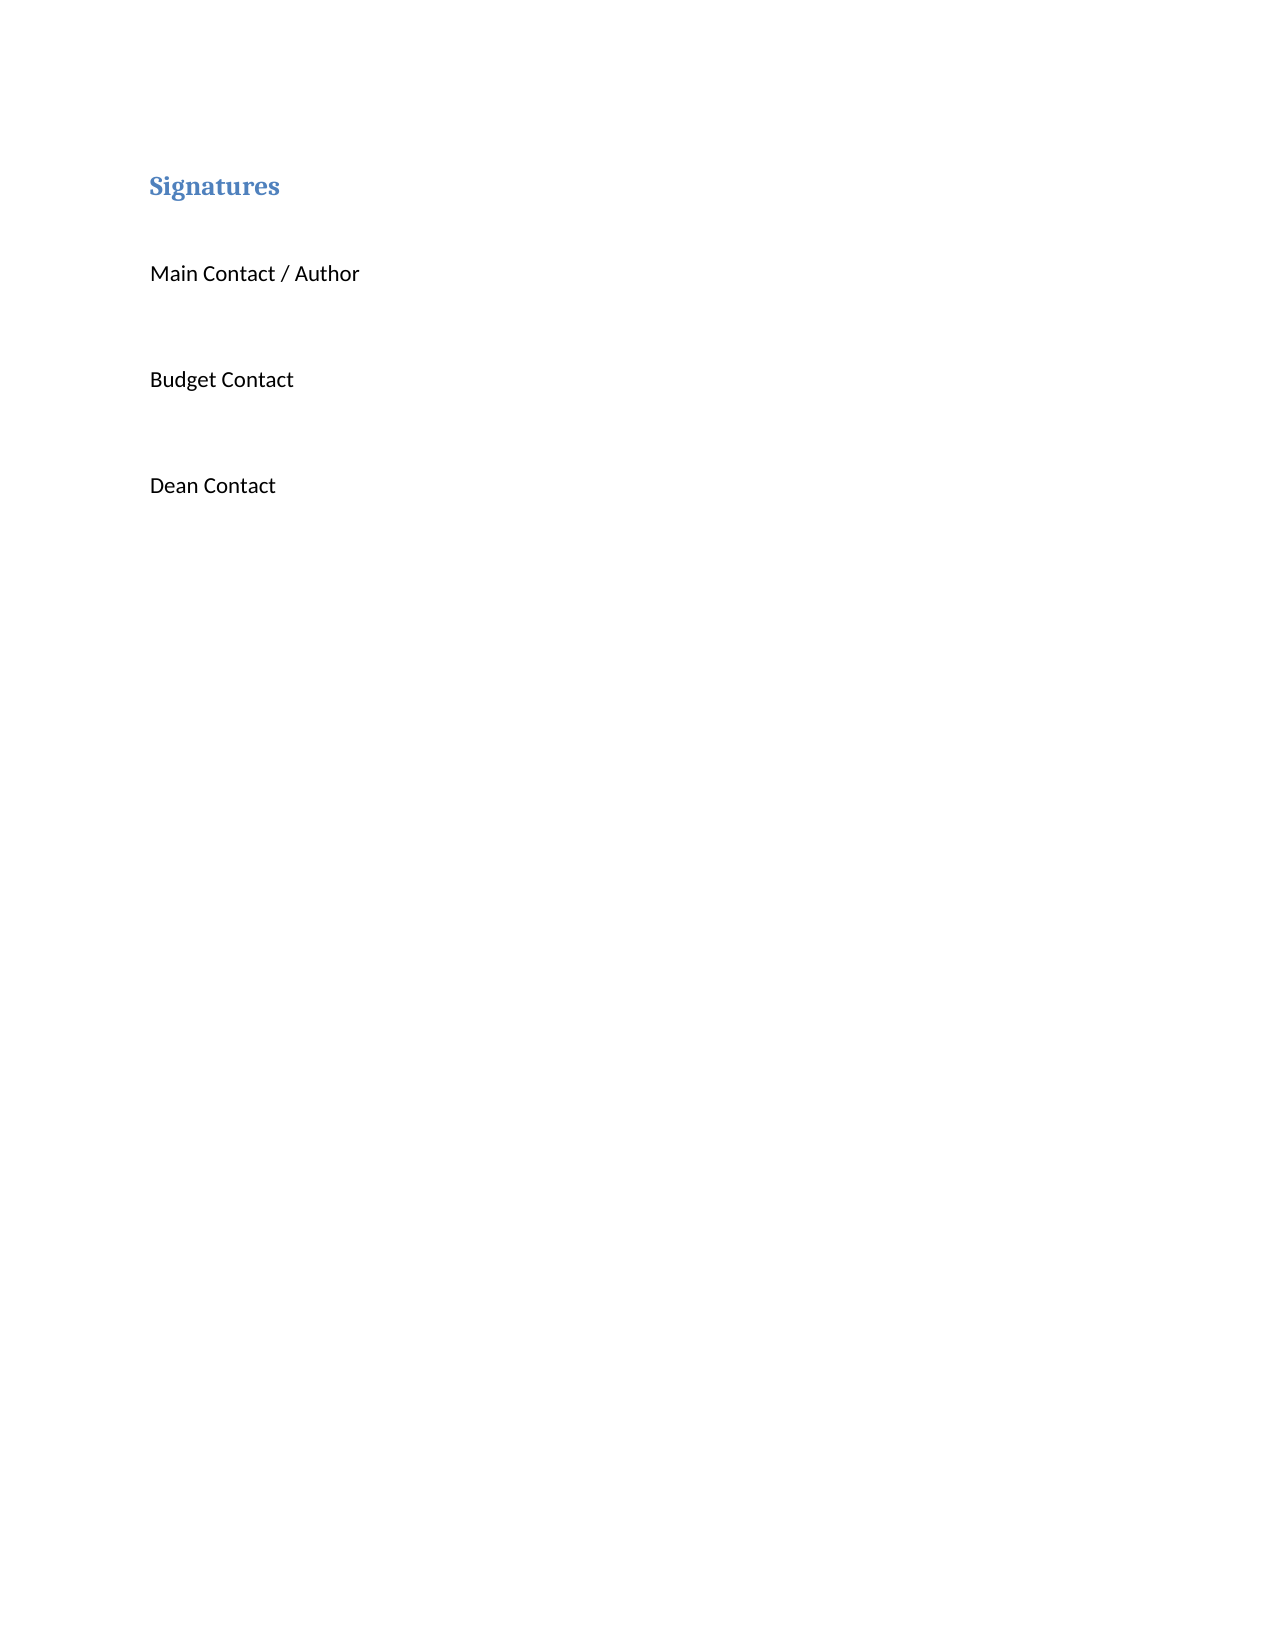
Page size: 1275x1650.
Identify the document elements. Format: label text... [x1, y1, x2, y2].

text Budget Contact [150, 366, 1125, 394]
subtitle Signatures [150, 171, 1125, 202]
text Dean Contact [150, 472, 1125, 500]
text Main Contact / Author [150, 259, 1125, 288]
